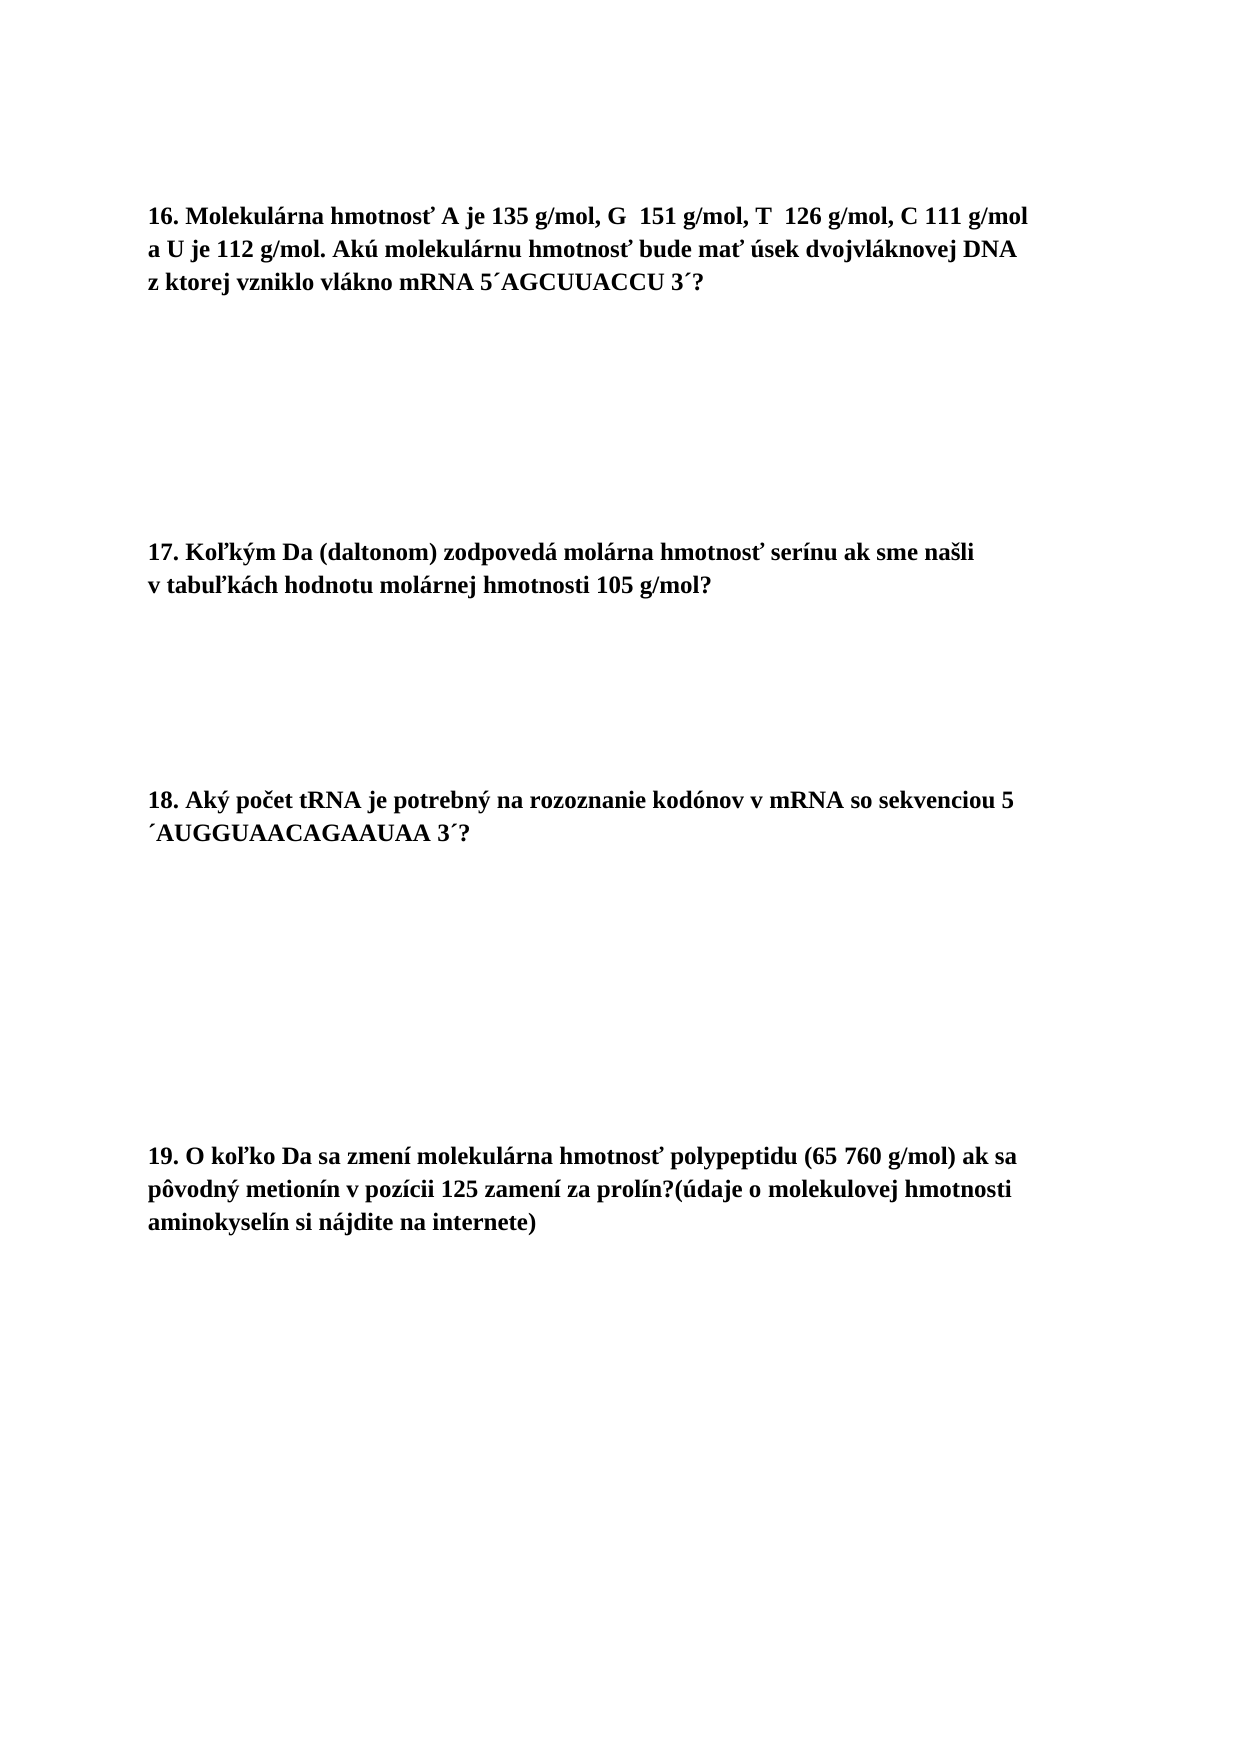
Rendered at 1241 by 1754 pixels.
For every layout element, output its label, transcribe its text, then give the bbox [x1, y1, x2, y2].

text 17. Koľkým Da (daltonom) zodpovedá molárna hmotnosť serínu ak sme našli v tabuľkách hodnotu molárnej hmotnosti 105 g/mol? [148, 537, 1093, 598]
text 19. O koľko Da sa zmení molekulárna hmotnosť polypeptidu (65 760 g/mol) ak sa pôvodný metionín v pozícii 125 zamení za prolín?(údaje o molekulovej hmotnosti aminokyselín si nájdite na internete) [148, 1141, 1093, 1236]
text 18. Aký počet tRNA je potrebný na rozoznanie kodónov v mRNA so sekvenciou 5´AUGGUAACAGAAUAA 3´? [148, 785, 1093, 847]
text 16. Molekulárna hmotnosť A je 135 g/mol, G 151 g/mol, T 126 g/mol, C 111 g/mol a U je 112 g/mol. Akú molekulárnu hmotnosť bude mať úsek dvojvláknovej DNA z ktorej vzniklo vlákno mRNA 5´AGCUUACCU 3´? [148, 201, 1093, 296]
